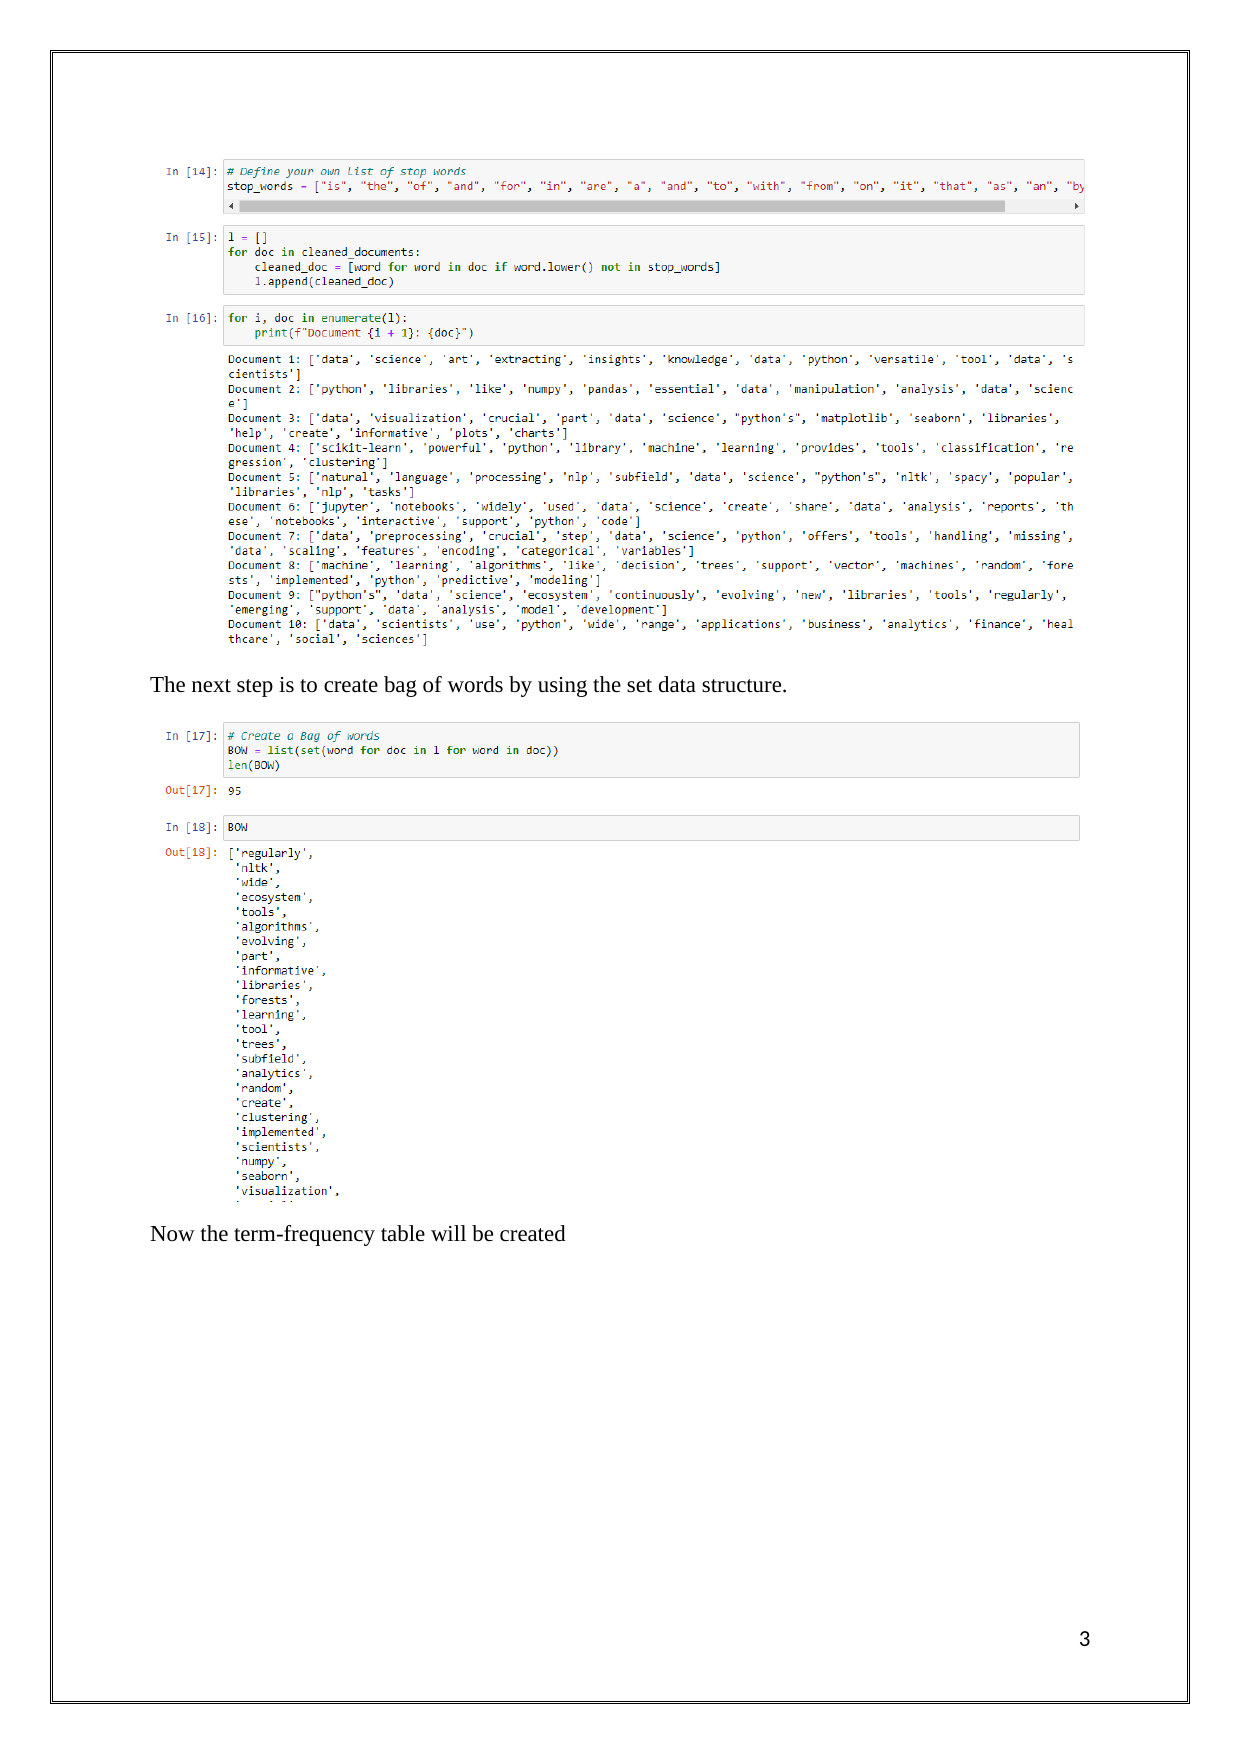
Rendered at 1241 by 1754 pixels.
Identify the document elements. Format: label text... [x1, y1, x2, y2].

picture [150, 150, 1091, 652]
text The next step is to create bag of words by using the set data structure. [150, 671, 1090, 697]
picture [150, 716, 1091, 1202]
text Now the term-frequency table will be created [150, 1220, 1090, 1246]
